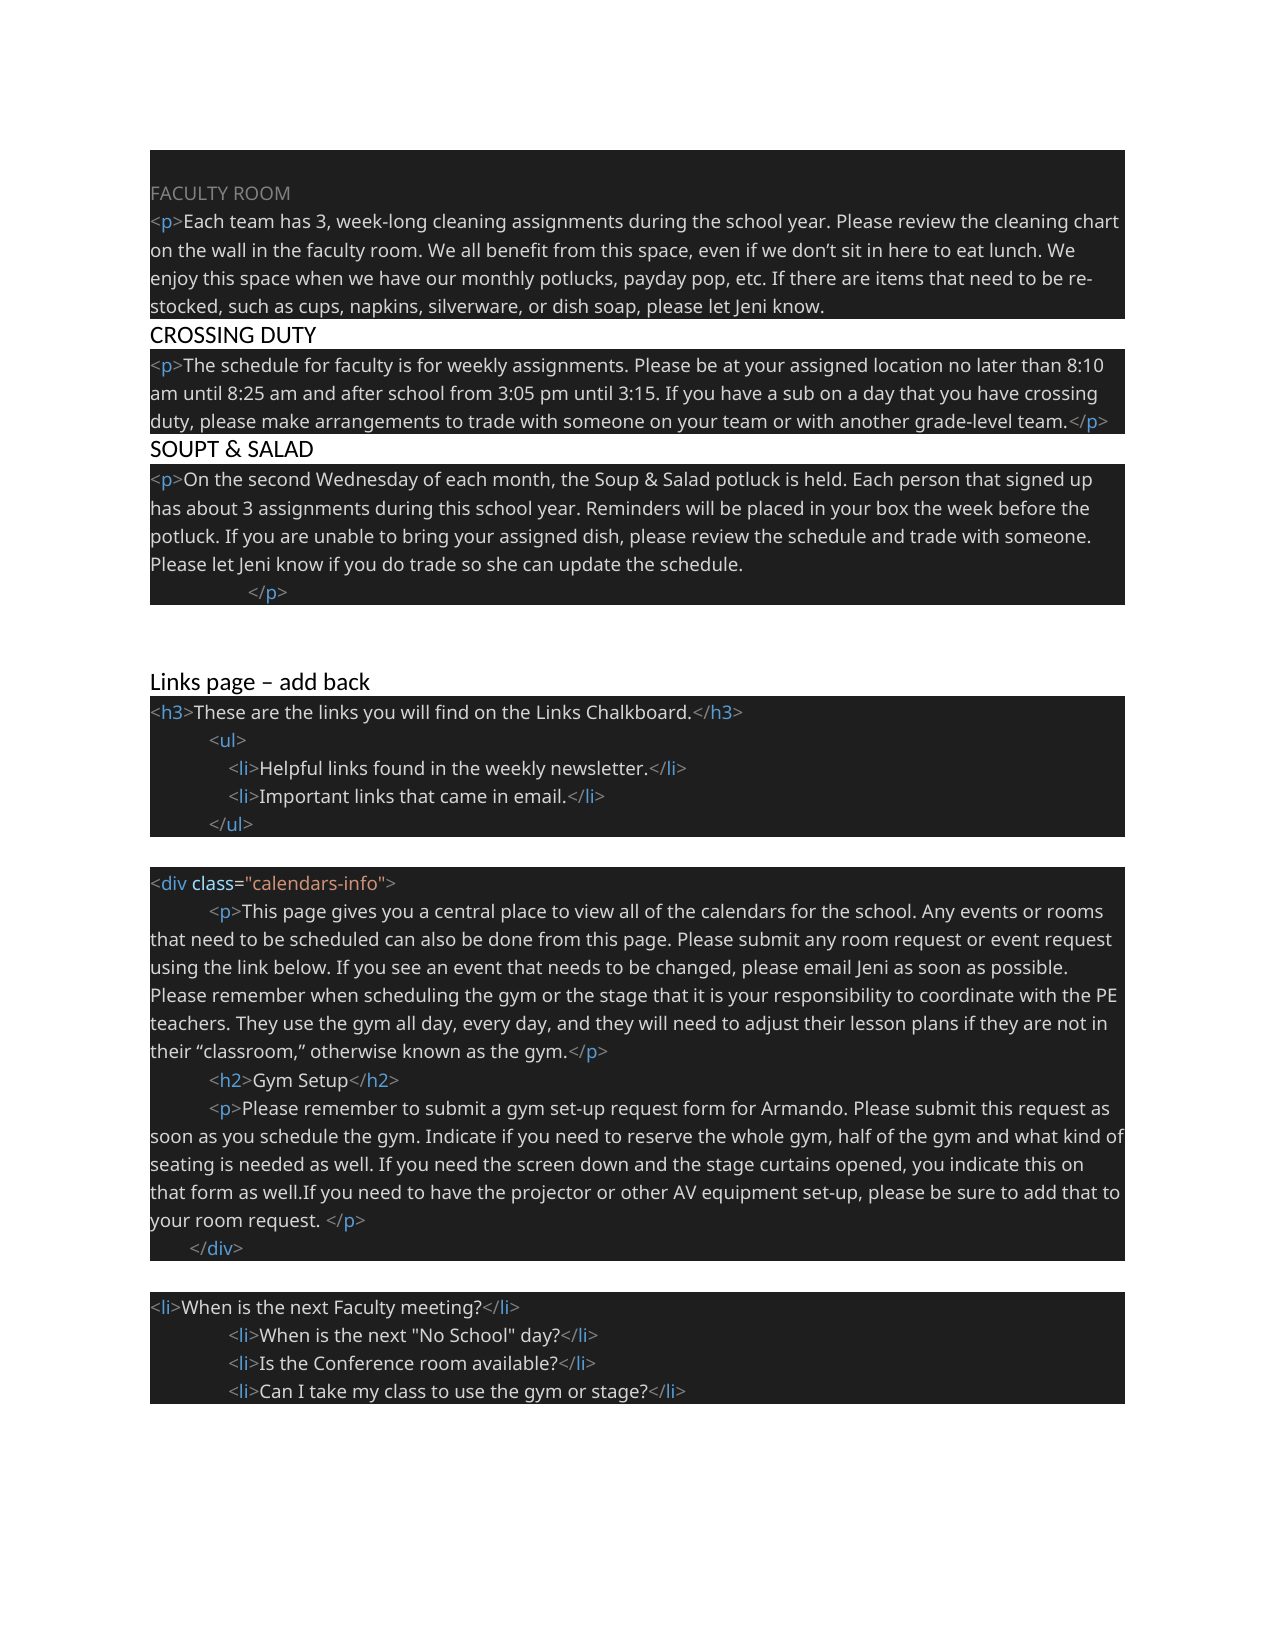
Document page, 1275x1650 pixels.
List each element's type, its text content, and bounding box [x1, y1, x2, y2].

text <li>Can I take my class to use the gym or stage?</li> [150, 1376, 1125, 1404]
text <p>Please remember to submit a gym set-up request form for Armando. Please submit this request as soon as you schedule the gym. Indicate if you need to reserve the whole gym, half of the gym and what kind of seating is needed as well. If you need the screen down and the stage curtains opened, you indicate this on that form as well.If you need to have the projector or other AV equipment set-up, please be sure to add that to your room request. </p> [150, 1092, 1125, 1233]
text <li>When is the next Faculty meeting?</li> [150, 1292, 1125, 1320]
text <p>Each team has 3, week-long cleaning assignments during the school year. Please review the cleaning chart on the wall in the faculty room. We all benefit from this space, even if we don’t sit in here to eat lunch. We enjoy this space when we have our monthly potlucks, payday pop, etc. If there are items that need to be re-stocked, such as cups, napkins, silverware, or dish soap, please let Jeni know. [150, 206, 1125, 319]
text <p>The schedule for faculty is for weekly assignments. Please be at your assigned location no later than 8:10 am until 8:25 am and after school from 3:05 pm until 3:15. If you have a sub on a day that you have crossing duty, please make arrangements to trade with someone on your team or with another grade-level team.</p> [150, 349, 1125, 434]
text </ul> [150, 809, 1125, 837]
text <li>When is the next "No School" day?</li> [150, 1320, 1125, 1348]
text <li>Important links that came in email.</li> [150, 781, 1125, 809]
text <h3>These are the links you will find on the Links Chalkboard.</h3> [150, 696, 1125, 724]
text <p>This page gives you a central place to view all of the calendars for the school. Any events or rooms that need to be scheduled can also be done from this page. Please submit any room request or event request using the link below. If you see an event that needs to be changed, please email Jeni as soon as possible. Please remember when scheduling the gym or the stage that it is your responsibility to coordinate with the PE teachers. They use the gym all day, every day, and they will need to adjust their lesson plans if they are not in their “classroom,” otherwise known as the gym.</p> [150, 896, 1125, 1064]
text <ul> [150, 724, 1125, 753]
text <li>Is the Conference room available?</li> [150, 1348, 1125, 1376]
text </p> [150, 577, 1125, 605]
text <h2>Gym Setup</h2> [150, 1064, 1125, 1092]
text Links page – add back [150, 666, 1125, 696]
text </div> [150, 1233, 1125, 1261]
text <p>On the second Wednesday of each month, the Soup & Salad potluck is held. Each person that signed up has about 3 assignments during this school year. Reminders will be placed in your box the week before the potluck. If you are unable to bring your assigned dish, please review the schedule and trade with someone. Please let Jeni know if you do trade so she can update the schedule. [150, 464, 1125, 577]
text <div class="calendars-info"> [150, 867, 1125, 896]
text FACULTY ROOM [150, 178, 1125, 206]
text <li>Helpful links found in the weekly newsletter.</li> [150, 753, 1125, 781]
text CROSSING DUTY [150, 319, 1125, 349]
text SOUPT & SALAD [150, 434, 1125, 464]
